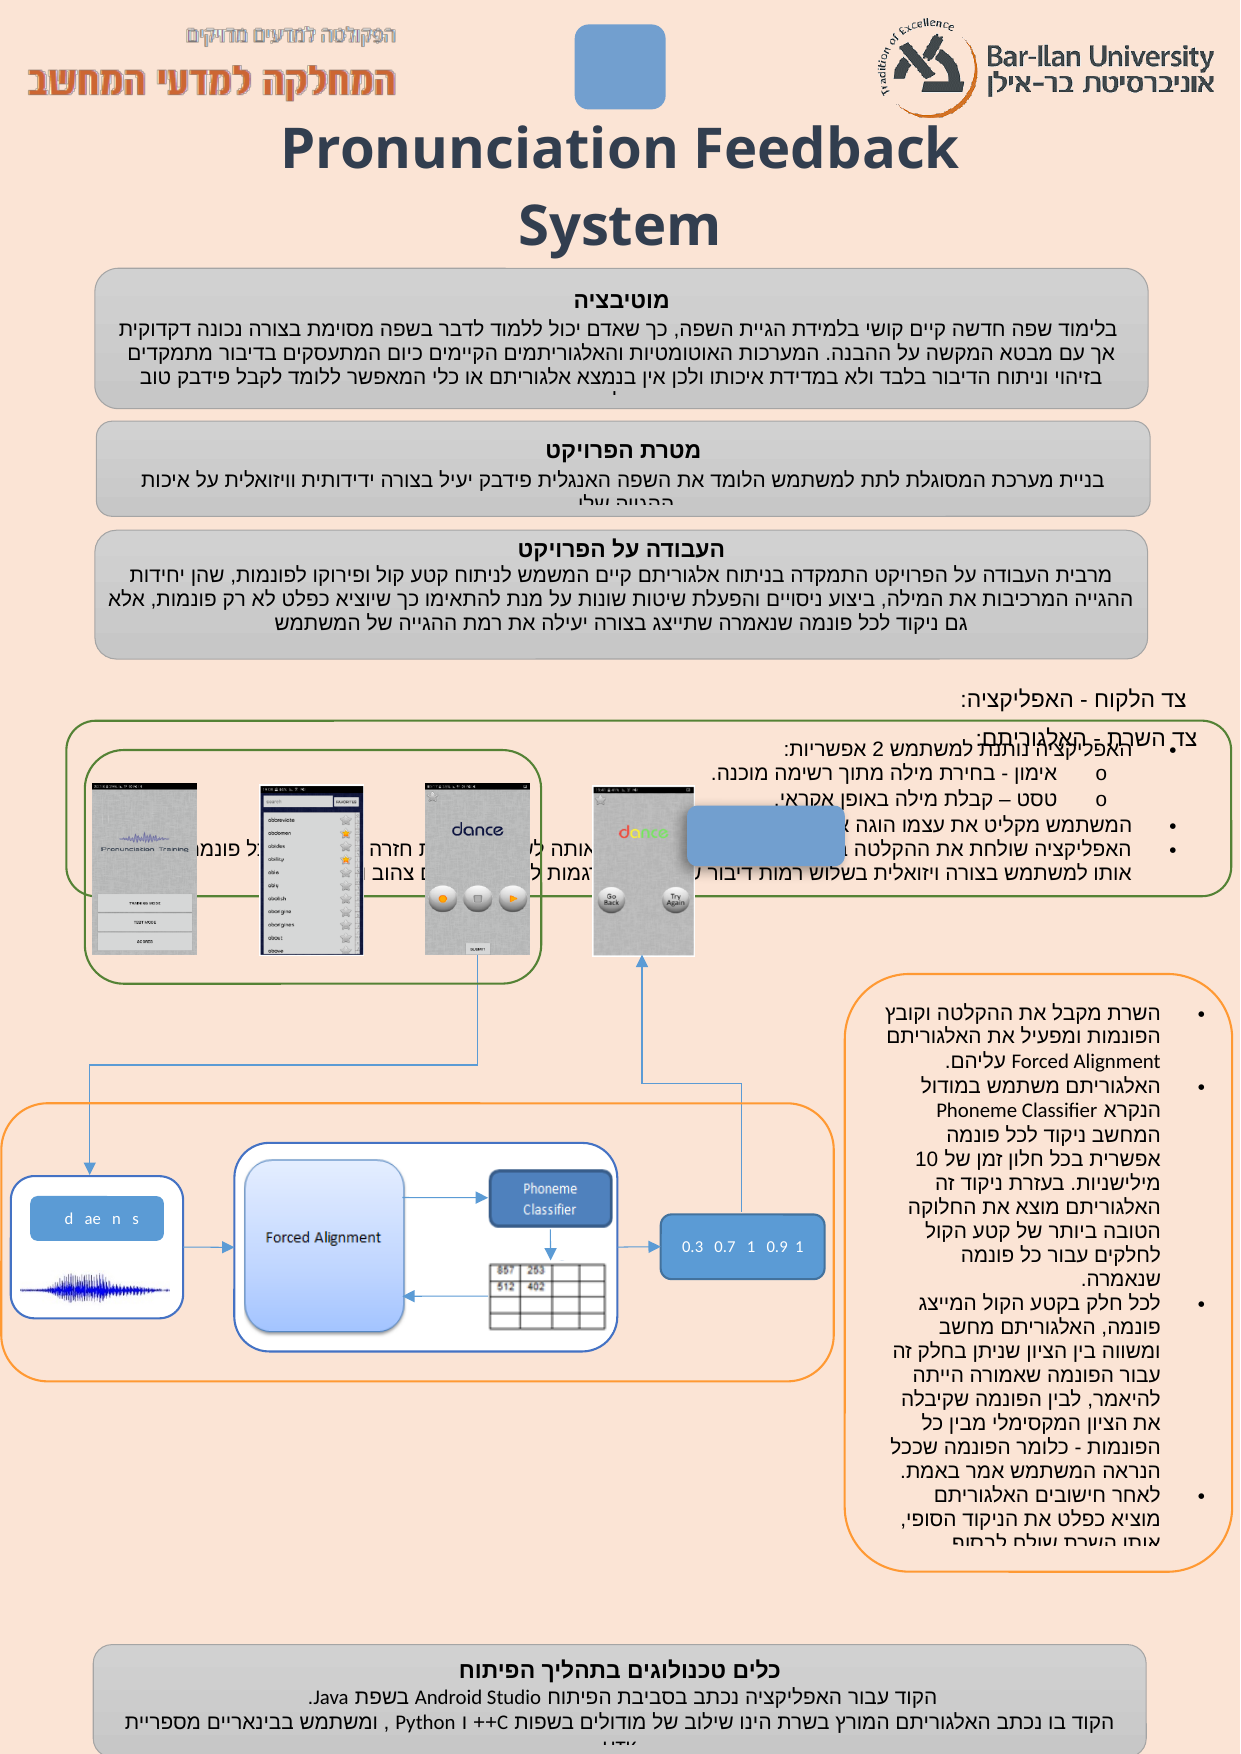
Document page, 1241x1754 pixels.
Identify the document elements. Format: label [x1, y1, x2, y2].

picture [20, 1270, 170, 1310]
picture [877, 18, 1214, 118]
picture [592, 785, 695, 957]
picture [488, 1260, 613, 1332]
picture [259, 784, 364, 956]
picture [243, 1155, 407, 1339]
picture [425, 783, 530, 955]
picture [25, 18, 406, 136]
picture [488, 1166, 613, 1230]
picture [92, 783, 197, 955]
